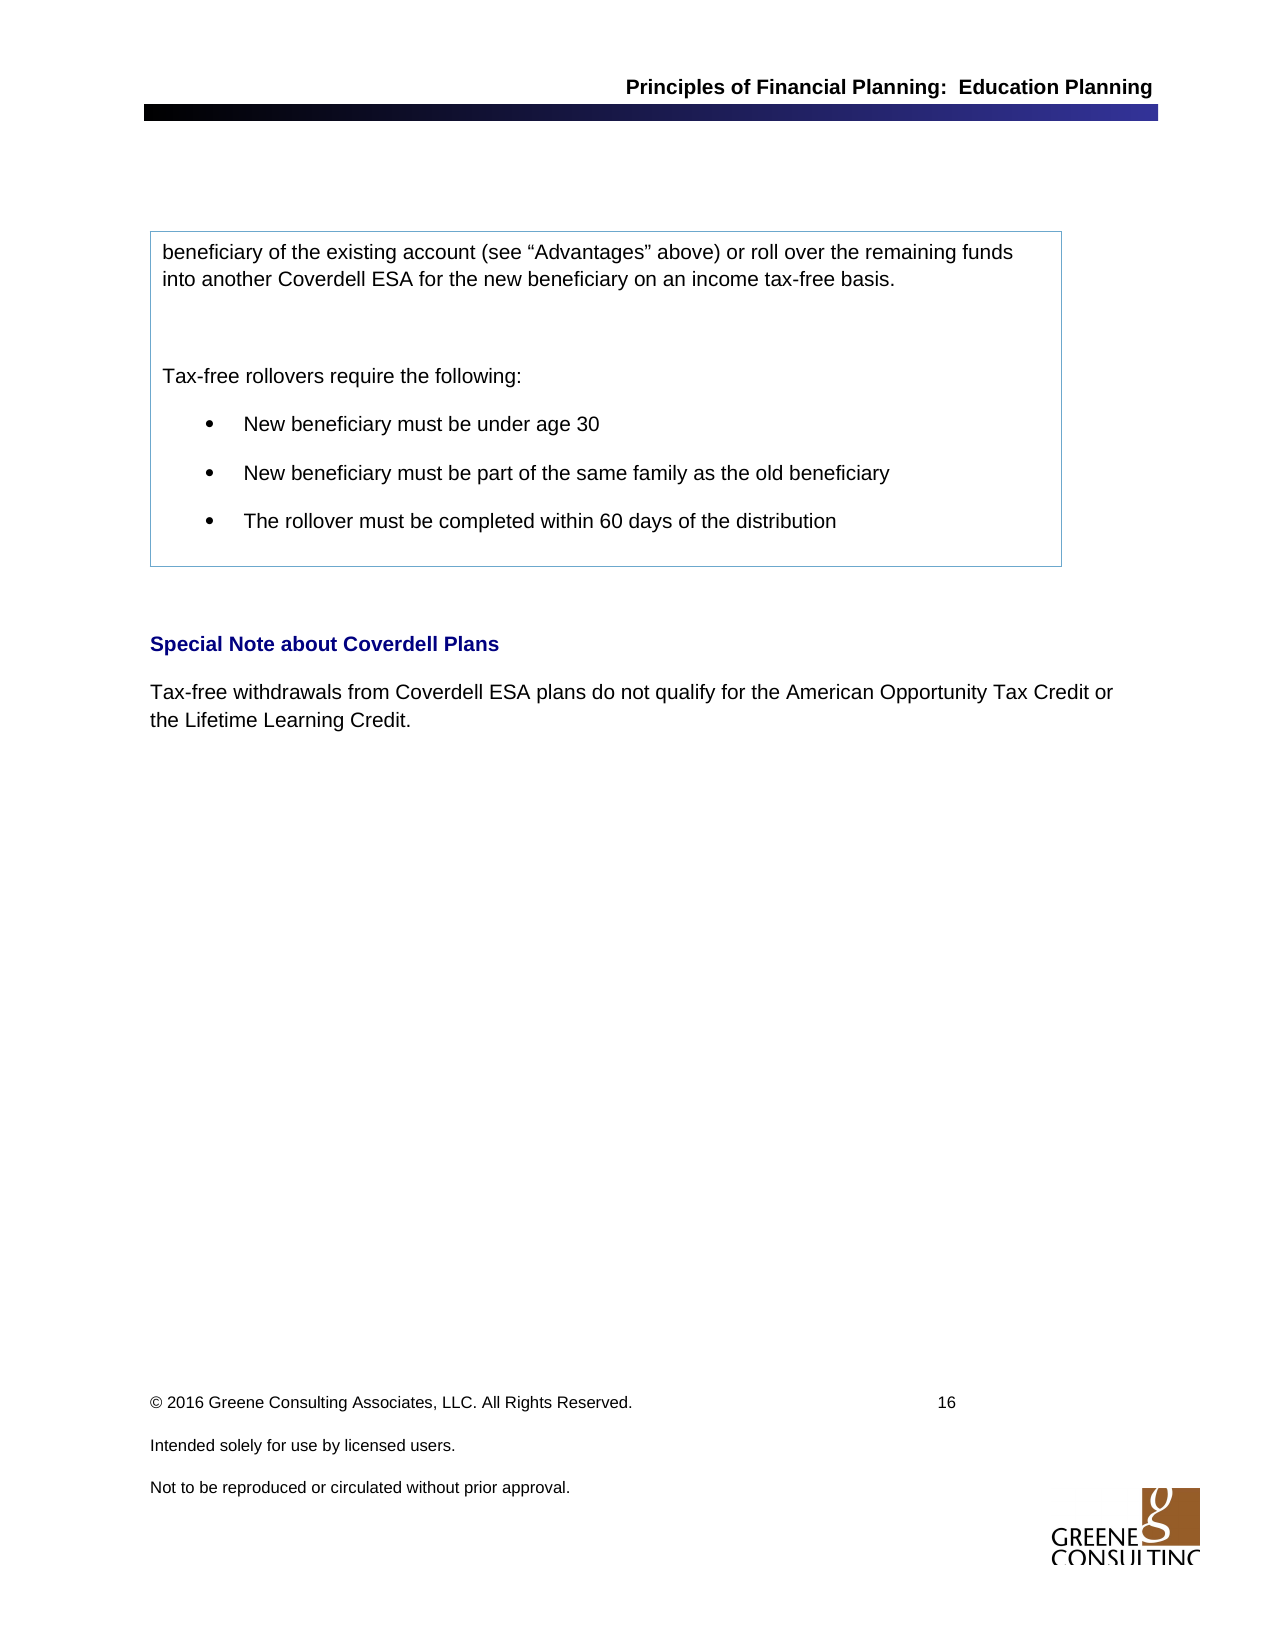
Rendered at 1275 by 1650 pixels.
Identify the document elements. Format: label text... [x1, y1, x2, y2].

list Special Note about Coverdell Plans [150, 632, 1125, 656]
list Tax-free withdrawals from Coverdell ESA plans do not qualify for the American Opportunity Tax Credit or the Lifetime Learning Credit. [150, 680, 1125, 731]
picture [1050, 1488, 1200, 1564]
